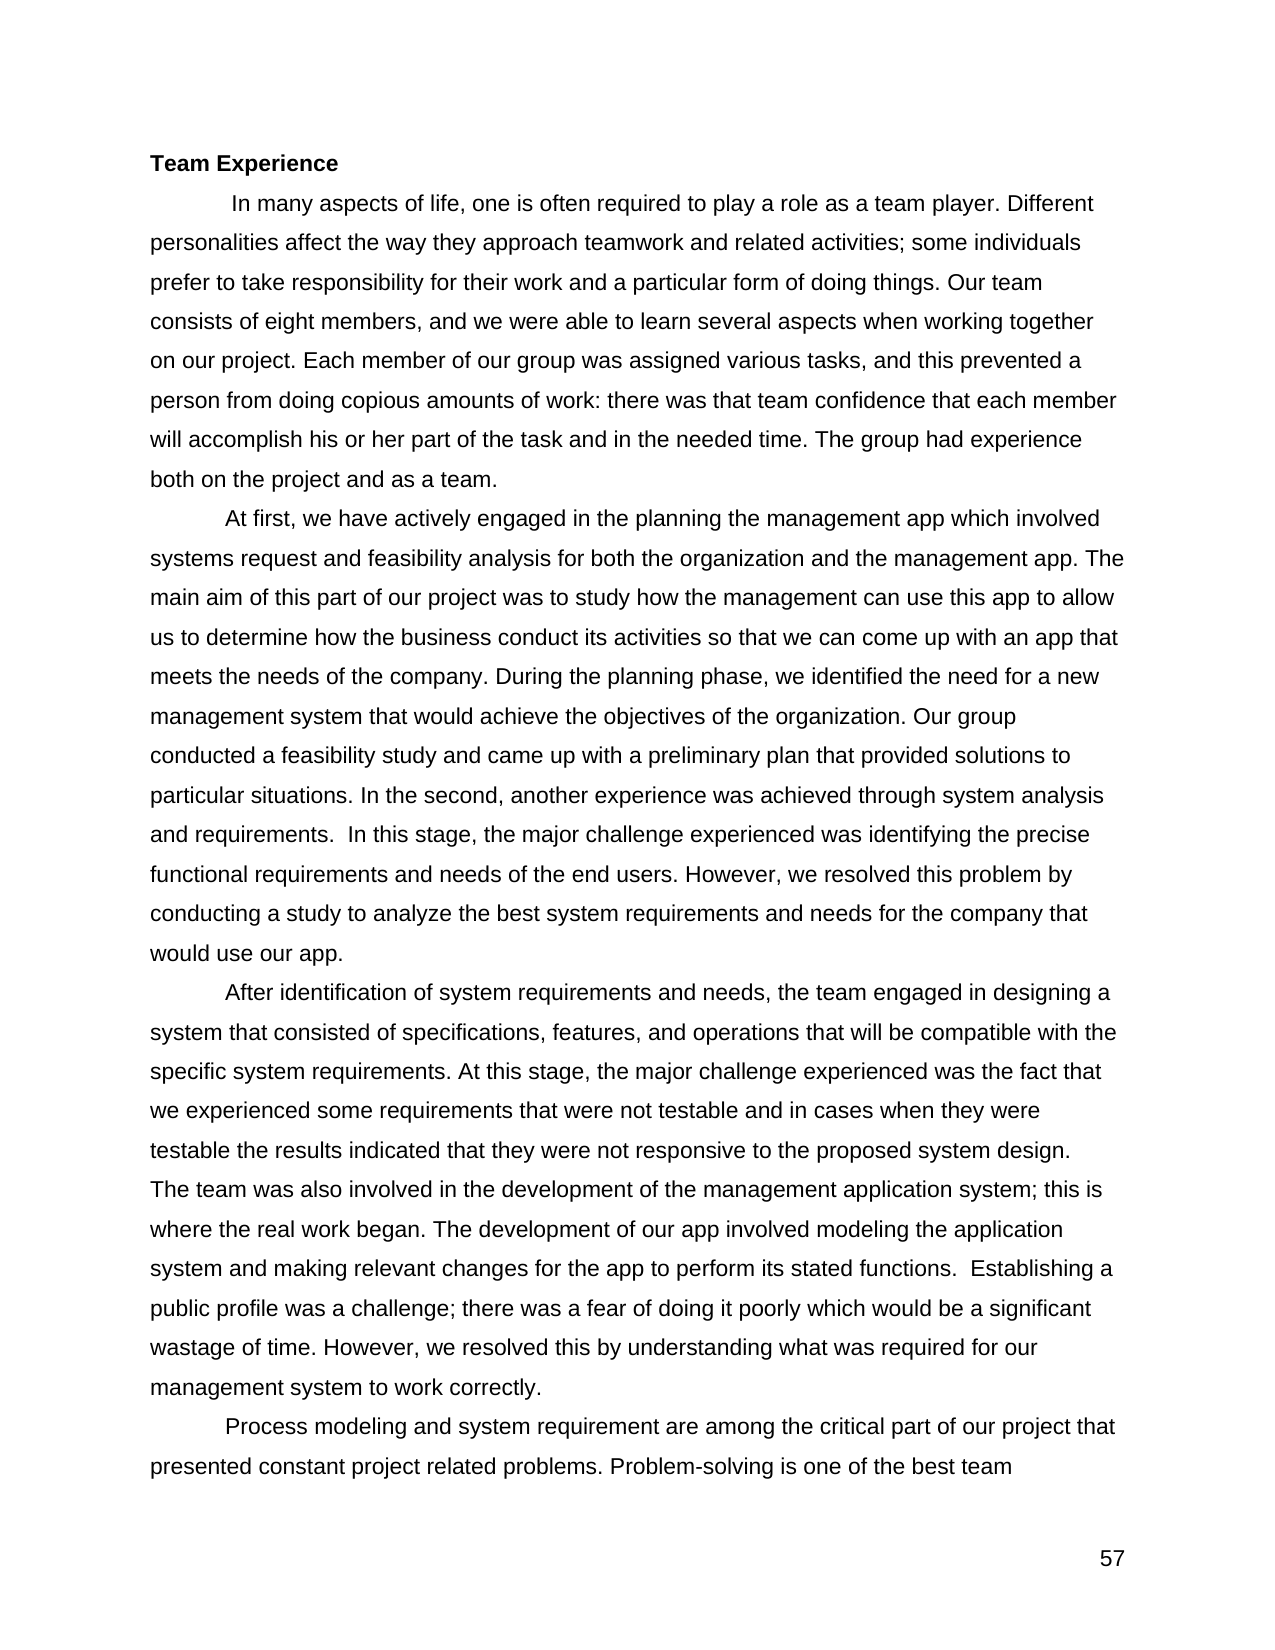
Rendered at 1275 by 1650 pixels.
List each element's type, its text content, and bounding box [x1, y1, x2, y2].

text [150, 1413, 1125, 1479]
text In many aspects of life, one is often required to play a role as a team player. Different personalities affect the way they approach teamwork and related activities; some individuals prefer to take responsibility for their work and a particular form of doing things. Our team consists of eight members, and we were able to learn several aspects when working together on our project. Each member of our group was assigned various tasks, and this prevented a person from doing copious amounts of work: there was that team confidence that each member will accomplish his or her part of the task and in the needed time. The group had experience both on the project and as a team. [150, 189, 1125, 492]
text Team Experience [150, 150, 1125, 176]
text The team was also involved in the development of the management application system; this is where the real work began. The development of our app involved modeling the application system and making relevant changes for the app to perform its stated functions. Establishing a public profile was a challenge; there was a fear of doing it poorly which would be a significant wastage of time. However, we resolved this by understanding what was required for our management system to work correctly. [150, 1176, 1125, 1400]
text At first, we have actively engaged in the planning the management app which involved systems request and feasibility analysis for both the organization and the management app. The main aim of this part of our project was to study how the management can use this app to allow us to determine how the business conduct its activities so that we can come up with an app that meets the needs of the company. During the planning phase, we identified the need for a new management system that would achieve the objectives of the organization. Our group conducted a feasibility study and came up with a preliminary plan that provided solutions to particular situations. In the second, another experience was achieved through system analysis and requirements. In this stage, the major challenge experienced was identifying the precise functional requirements and needs of the end users. However, we resolved this problem by conducting a study to analyze the best system requirements and needs for the company that would use our app. [150, 505, 1125, 966]
text After identification of system requirements and needs, the team engaged in designing a system that consisted of specifications, features, and operations that will be compatible with the specific system requirements. At this stage, the major challenge experienced was the fact that we experienced some requirements that were not testable and in cases when they were testable the results indicated that they were not responsive to the proposed system design. [150, 979, 1125, 1163]
